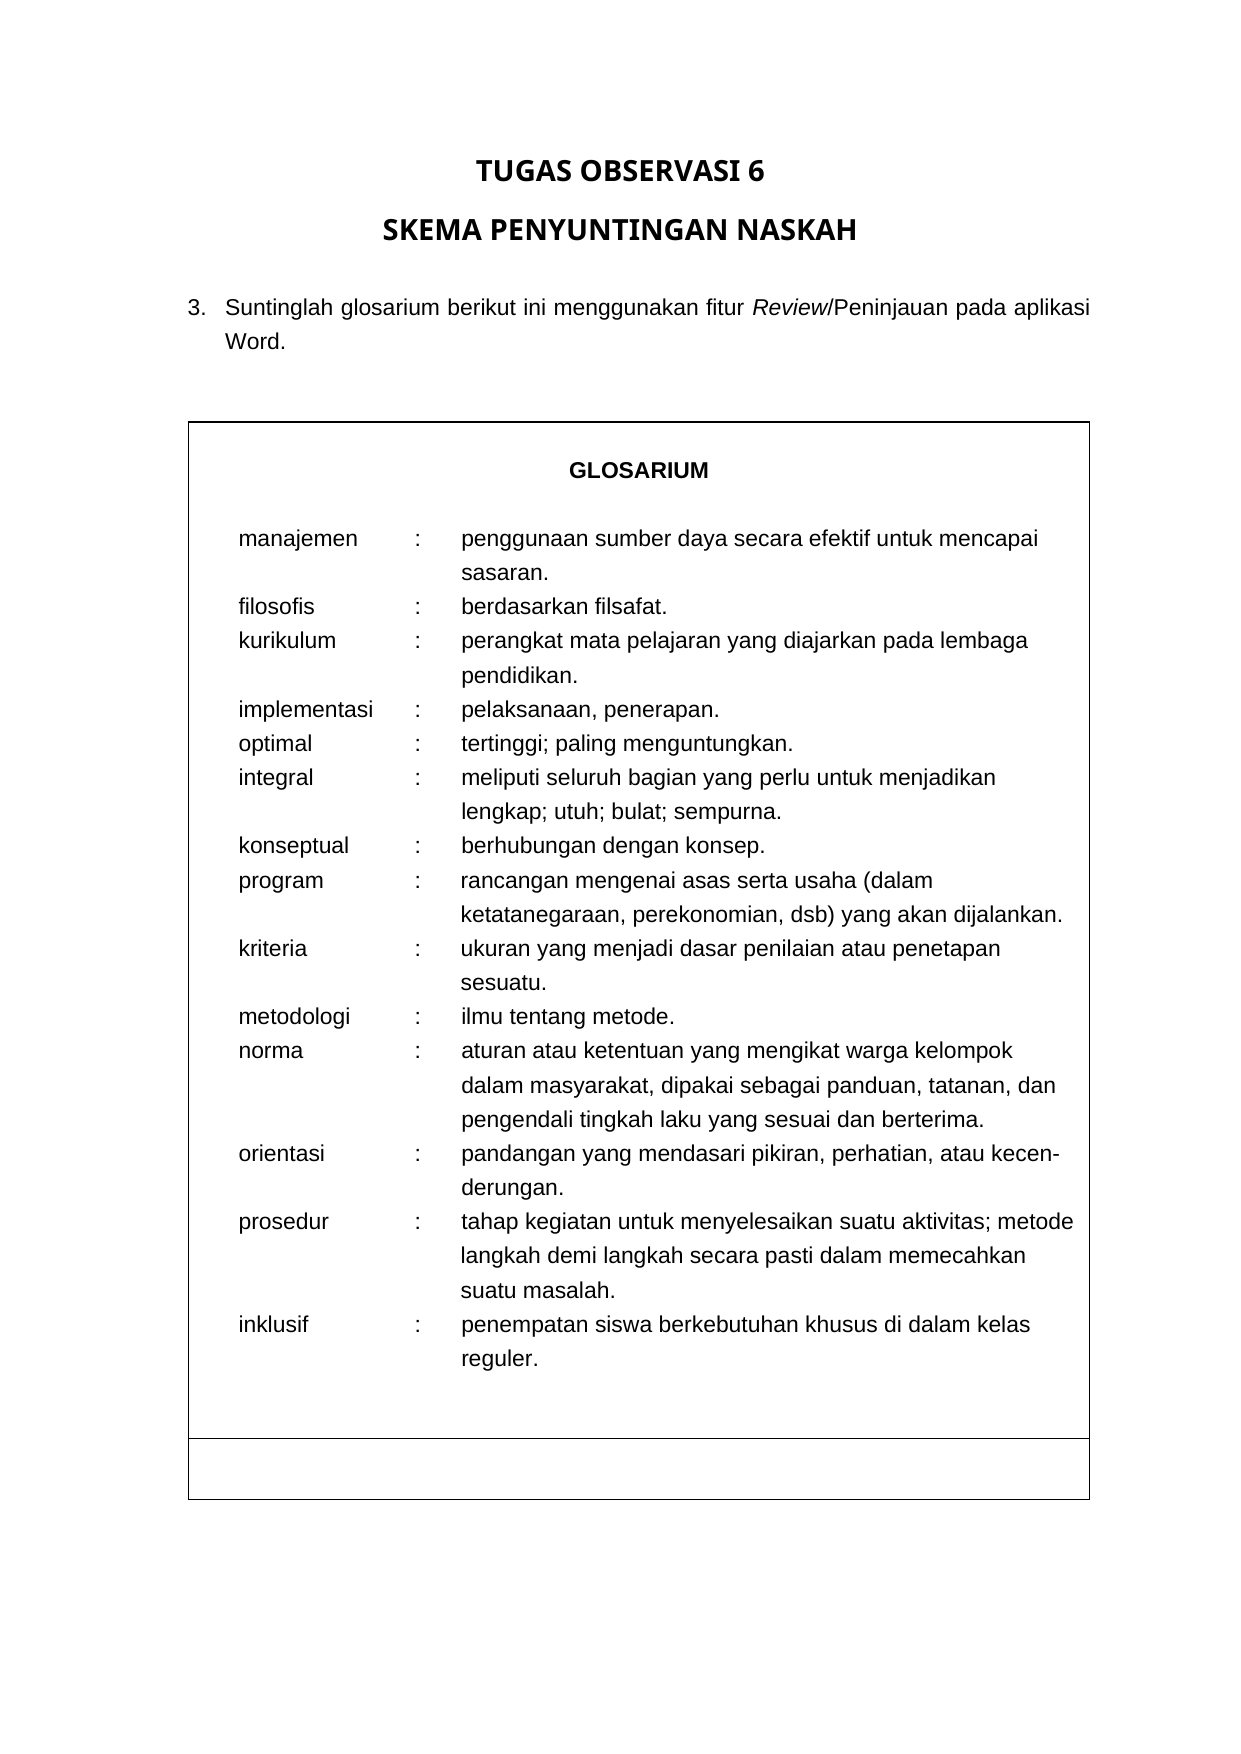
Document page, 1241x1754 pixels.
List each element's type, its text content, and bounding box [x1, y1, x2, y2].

table_header GLOSARIUM manajemen : penggunaan sumber daya secara efektif untuk mencapai sasaran. filosofis : berdasarkan filsafat. kurikulum : perangkat mata pelajaran yang diajarkan pada lembaga pendidikan. implementasi : pelaksanaan, penerapan. optimal : tertinggi; paling menguntungkan. integral : meliputi seluruh bagian yang perlu untuk menjadikan lengkap; utuh; bulat; sempurna. konseptual : berhubungan dengan konsep. program : rancangan mengenai asas serta usaha (dalam ketatanegaraan, perekonomian, dsb) yang akan dijalankan. kriteria : ukuran yang menjadi dasar penilaian atau penetapan sesuatu. metodologi : ilmu tentang metode. norma : aturan atau ketentuan yang mengikat warga kelompok dalam masyarakat, dipakai sebagai panduan, tatanan, dan pengendali tingkah laku yang sesuai dan berterima. orientasi : pandangan yang mendasari pikiran, perhatian, atau kecen- derungan. prosedur : tahap kegiatan untuk menyelesaikan suatu aktivitas; metode langkah demi langkah secara pasti dalam memecahkan suatu masalah. inklusif : penempatan siswa berkebutuhan khusus di dalam kelas reguler. [189, 423, 1089, 1438]
text TUGAS OBSERVASI 6 [150, 150, 1090, 190]
list Suntinglah glosarium berikut ini menggunakan fitur Review/Peninjauan pada aplikasi Word. [187, 294, 1090, 354]
text SKEMA PENYUNTINGAN NASKAH [150, 209, 1090, 249]
table_cell [189, 1439, 1089, 1498]
